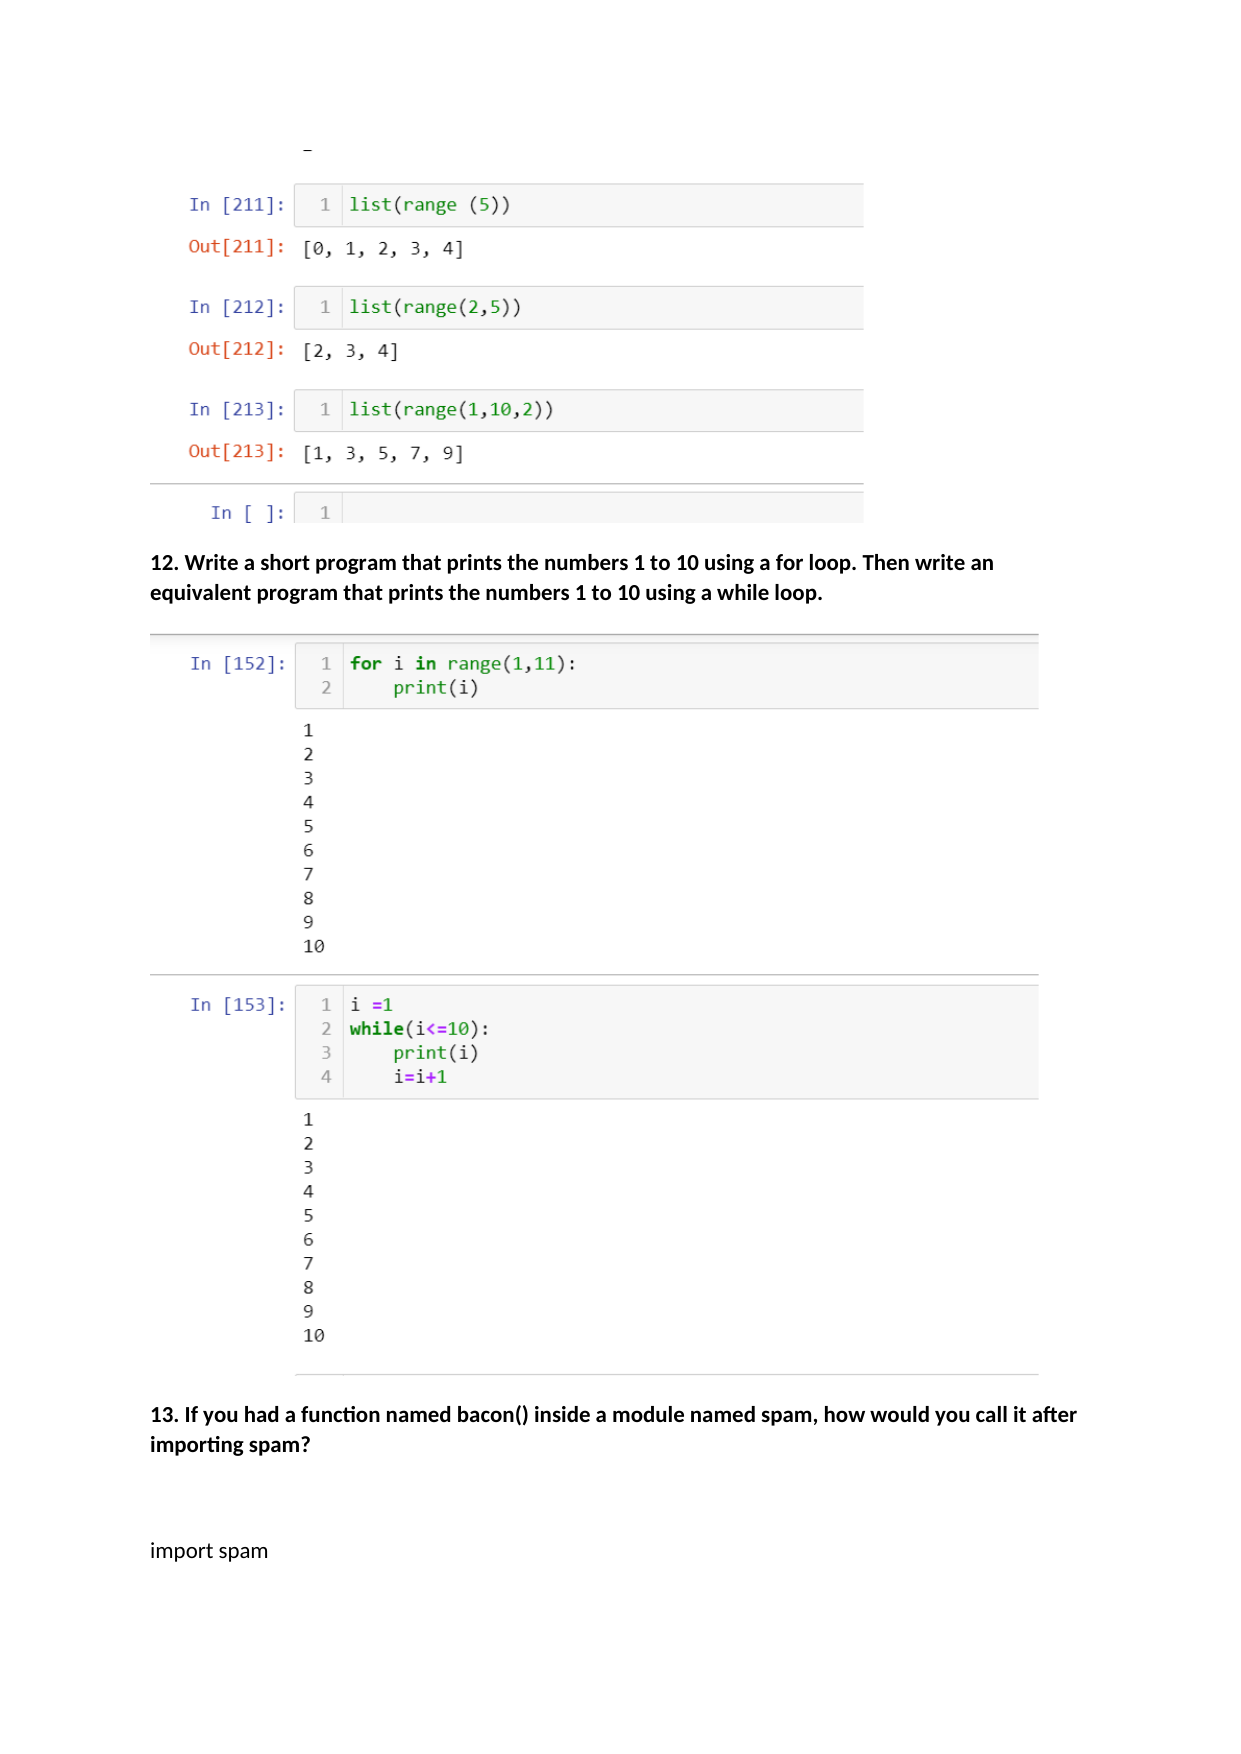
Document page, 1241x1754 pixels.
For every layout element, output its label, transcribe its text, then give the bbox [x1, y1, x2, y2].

text 12. Write a short program that prints the numbers 1 to 10 using a for loop. Then write an equivalent program that prints the numbers 1 to 10 using a while loop. [150, 548, 1090, 606]
picture [150, 150, 864, 523]
text 13. If you had a function named bacon() inside a module named spam, how would you call it after importing spam? [150, 1400, 1090, 1458]
text import spam [150, 1537, 1090, 1565]
picture [150, 631, 1039, 1376]
